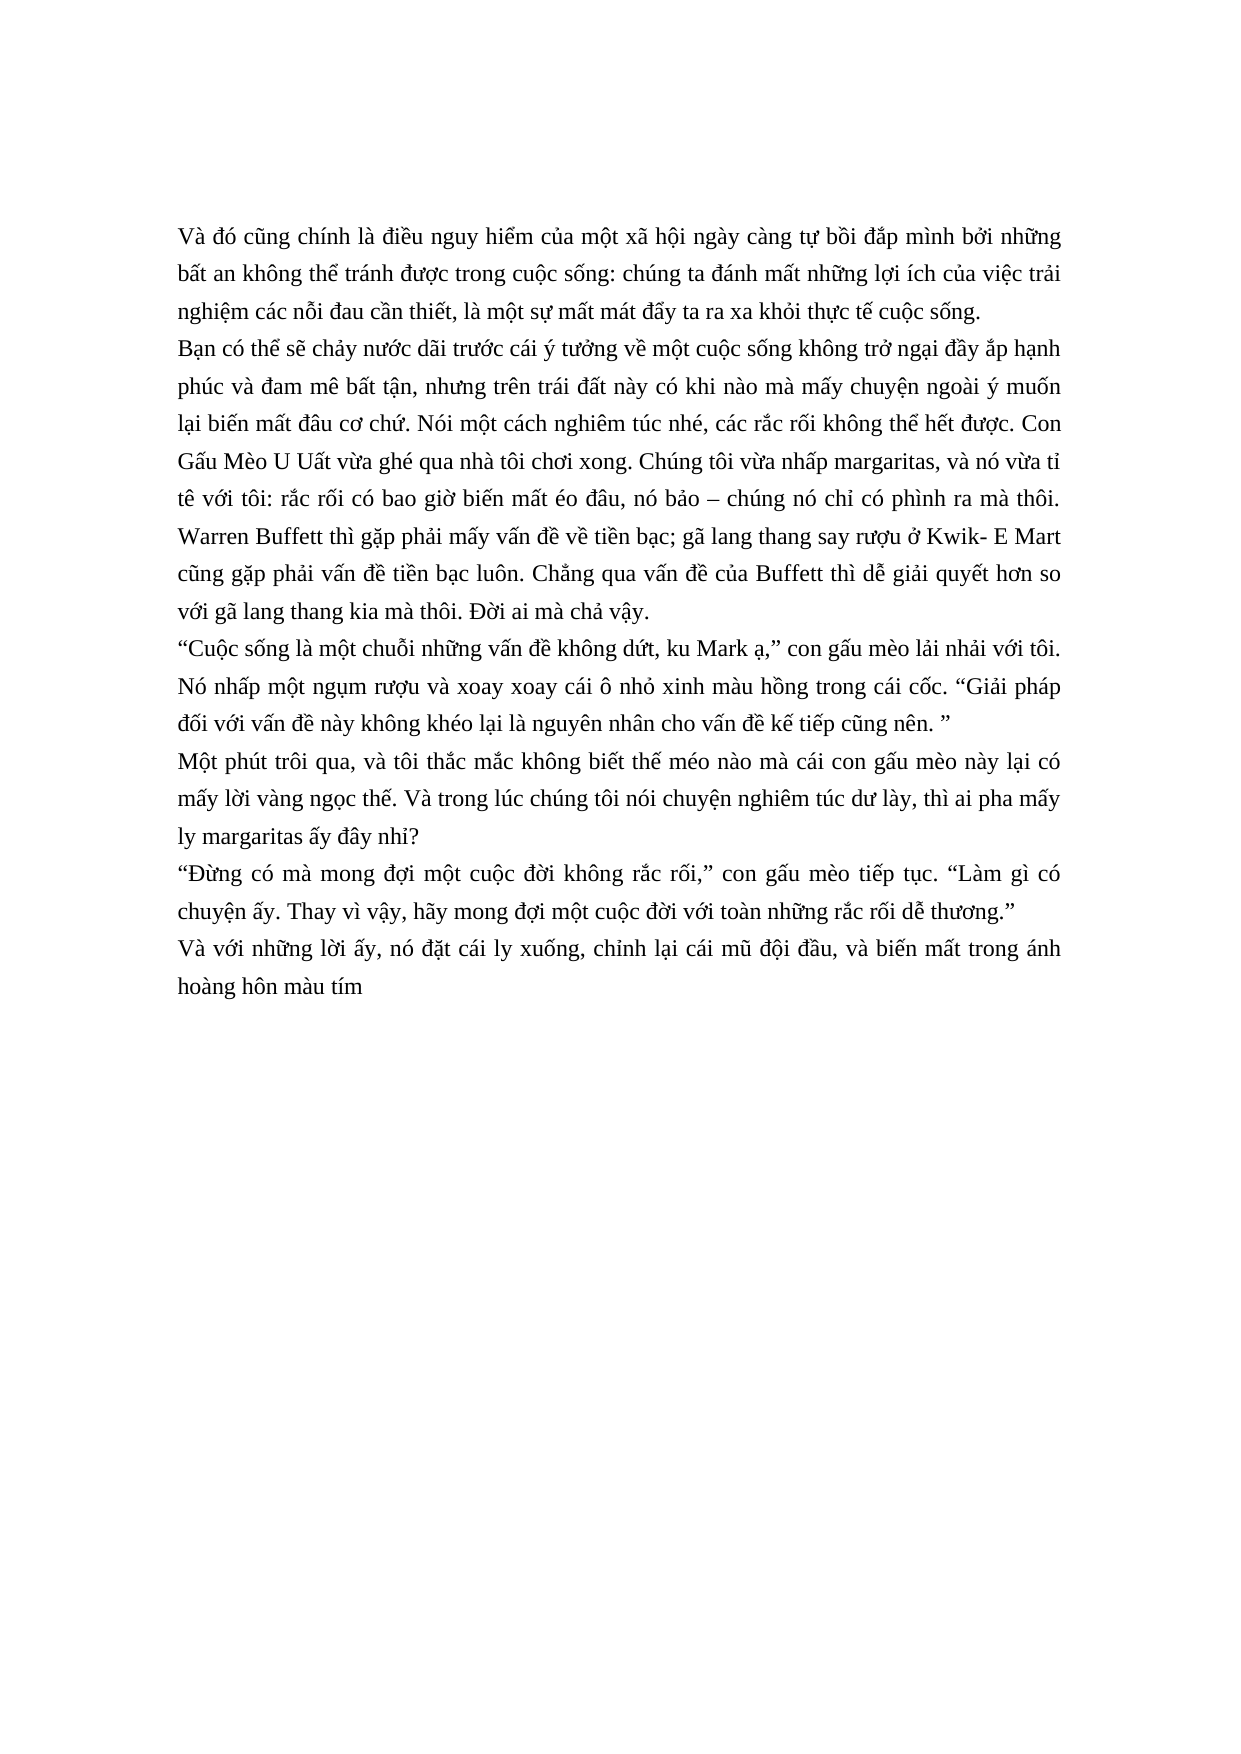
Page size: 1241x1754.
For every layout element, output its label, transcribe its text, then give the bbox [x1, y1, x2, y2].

text “Đừng có mà mong đợi một cuộc đời không rắc rối,” con gấu mèo tiếp tục. “Làm gì có chuyện ấy. Thay vì vậy, hãy mong đợi một cuộc đời với toàn những rắc rối dễ thương.” [177, 854, 1063, 929]
text “Cuộc sống là một chuỗi những vấn đề không dứt, ku Mark ạ,” con gấu mèo lải nhải với tôi. Nó nhấp một ngụm rượu và xoay xoay cái ô nhỏ xinh màu hồng trong cái cốc. “Giải pháp đối với vấn đề này không khéo lại là nguyên nhân cho vấn đề kế tiếp cũng nên. ” [177, 629, 1063, 742]
text Và đó cũng chính là điều nguy hiểm của một xã hội ngày càng tự bồi đắp mình bởi những bất an không thể tránh được trong cuộc sống: chúng ta đánh mất những lợi ích của việc trải nghiệm các nỗi đau cần thiết, là một sự mất mát đẩy ta ra xa khỏi thực tế cuộc sống. [177, 217, 1063, 329]
text Bạn có thể sẽ chảy nước dãi trước cái ý tưởng về một cuộc sống không trở ngại đầy ắp hạnh phúc và đam mê bất tận, nhưng trên trái đất này có khi nào mà mấy chuyện ngoài ý muốn lại biến mất đâu cơ chứ. Nói một cách nghiêm túc nhé, các rắc rối không thể hết được. Con Gấu Mèo U Uất vừa ghé qua nhà tôi chơi xong. Chúng tôi vừa nhấp margaritas, và nó vừa tỉ tê với tôi: rắc rối có bao giờ biến mất éo đâu, nó bảo – chúng nó chỉ có phình ra mà thôi. Warren Buffett thì gặp phải mấy vấn đề về tiền bạc; gã lang thang say rượu ở Kwik- E Mart cũng gặp phải vấn đề tiền bạc luôn. Chẳng qua vấn đề của Buffett thì dễ giải quyết hơn so với gã lang thang kia mà thôi. Đời ai mà chả vậy. [177, 329, 1063, 629]
text Và với những lời ấy, nó đặt cái ly xuống, chỉnh lại cái mũ đội đầu, và biến mất trong ánh hoàng hôn màu tím [177, 929, 1063, 1004]
text Một phút trôi qua, và tôi thắc mắc không biết thế méo nào mà cái con gấu mèo này lại có mấy lời vàng ngọc thế. Và trong lúc chúng tôi nói chuyện nghiêm túc dư lày, thì ai pha mấy ly margaritas ấy đây nhỉ? [177, 742, 1063, 854]
